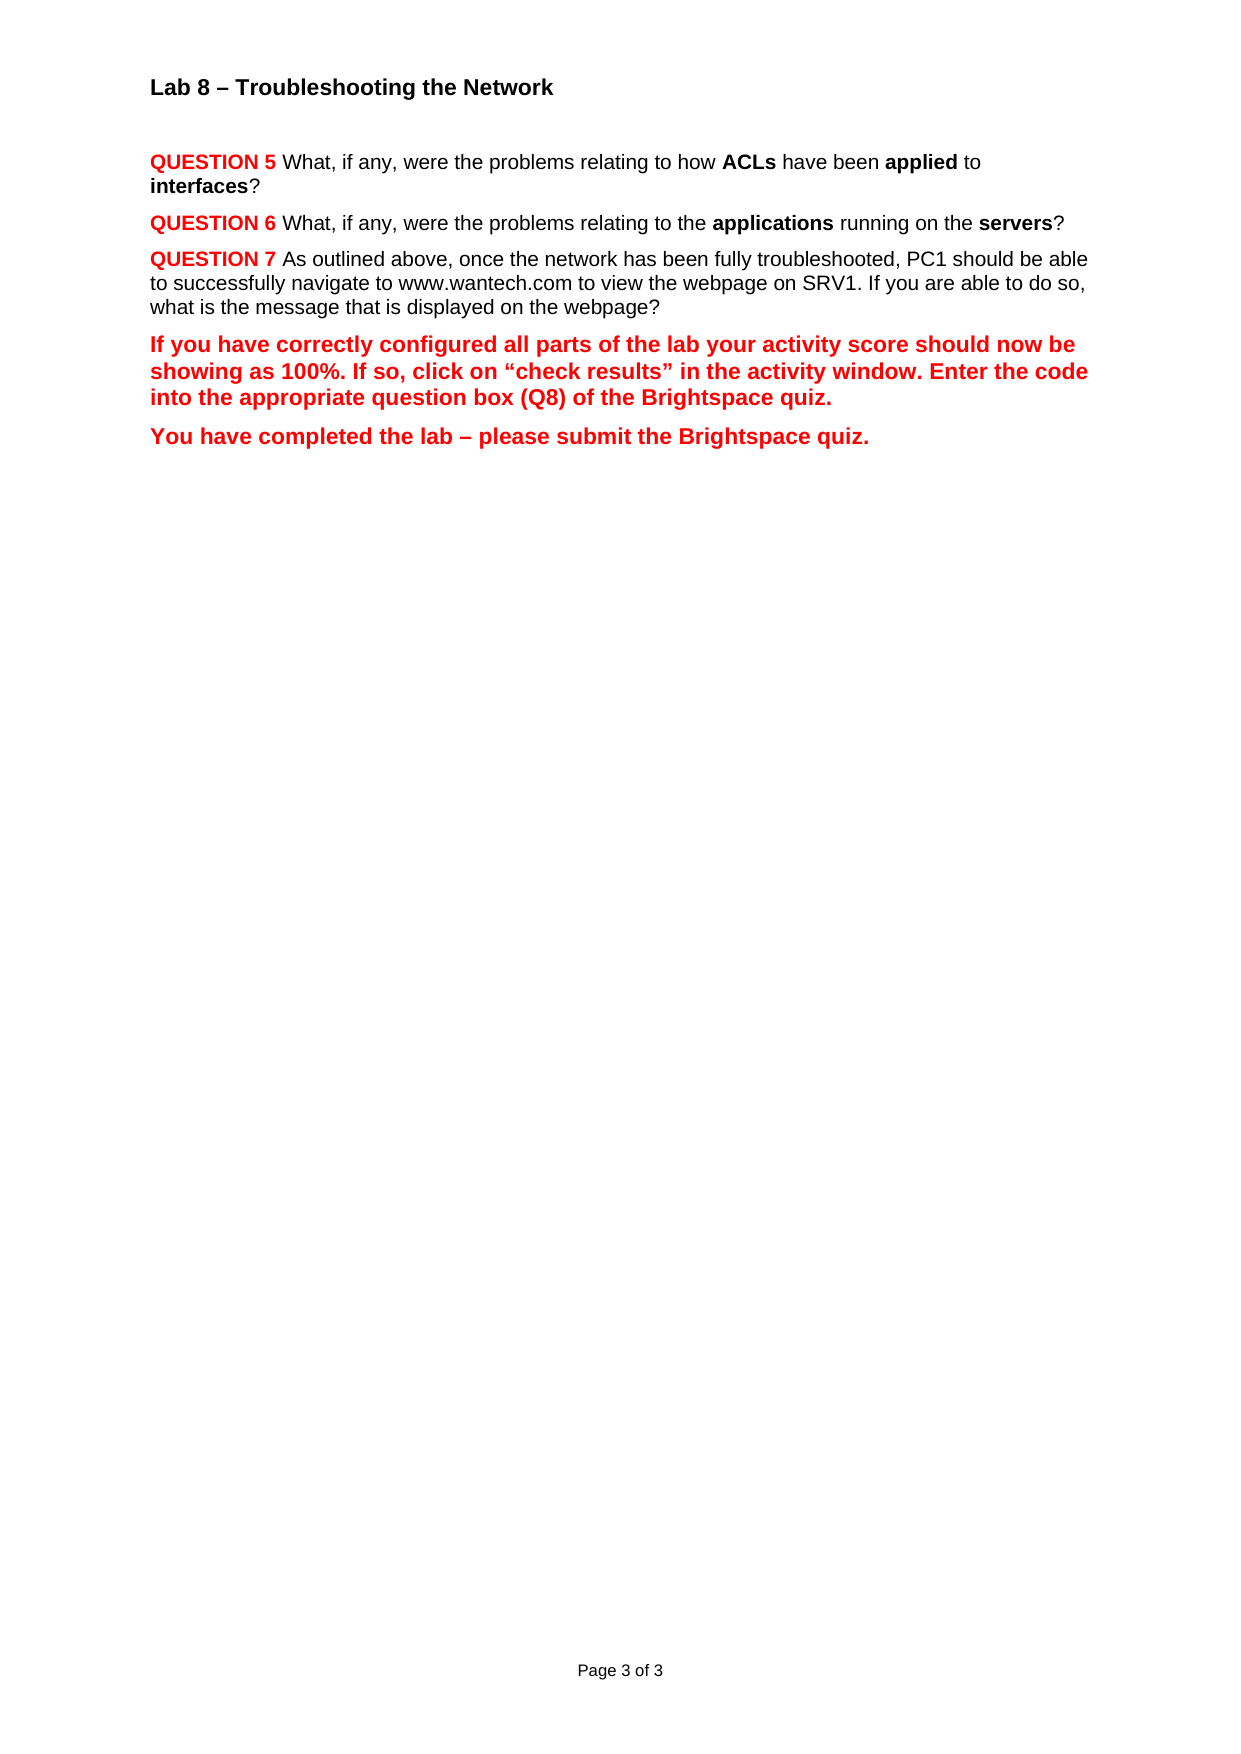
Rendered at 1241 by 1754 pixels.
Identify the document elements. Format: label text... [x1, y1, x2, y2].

text QUESTION 6 What, if any, were the problems relating to the applications running on the servers? [150, 210, 1090, 234]
text You have completed the lab – please submit the Brightspace quiz. [150, 423, 1090, 449]
text If you have correctly configured all parts of the lab your activity score should now be showing as 100%. If so, click on “check results” in the activity window. Enter the code into the appropriate question box (Q8) of the Brightspace quiz. [150, 331, 1090, 410]
text QUESTION 5 What, if any, were the problems relating to how ACLs have been applied to interfaces? [150, 150, 1090, 198]
text QUESTION 7 As outlined above, once the network has been fully troubleshooted, PC1 should be able to successfully navigate to www.wantech.com to view the webpage on SRV1. If you are able to do so, what is the message that is displayed on the webpage? [150, 247, 1090, 319]
